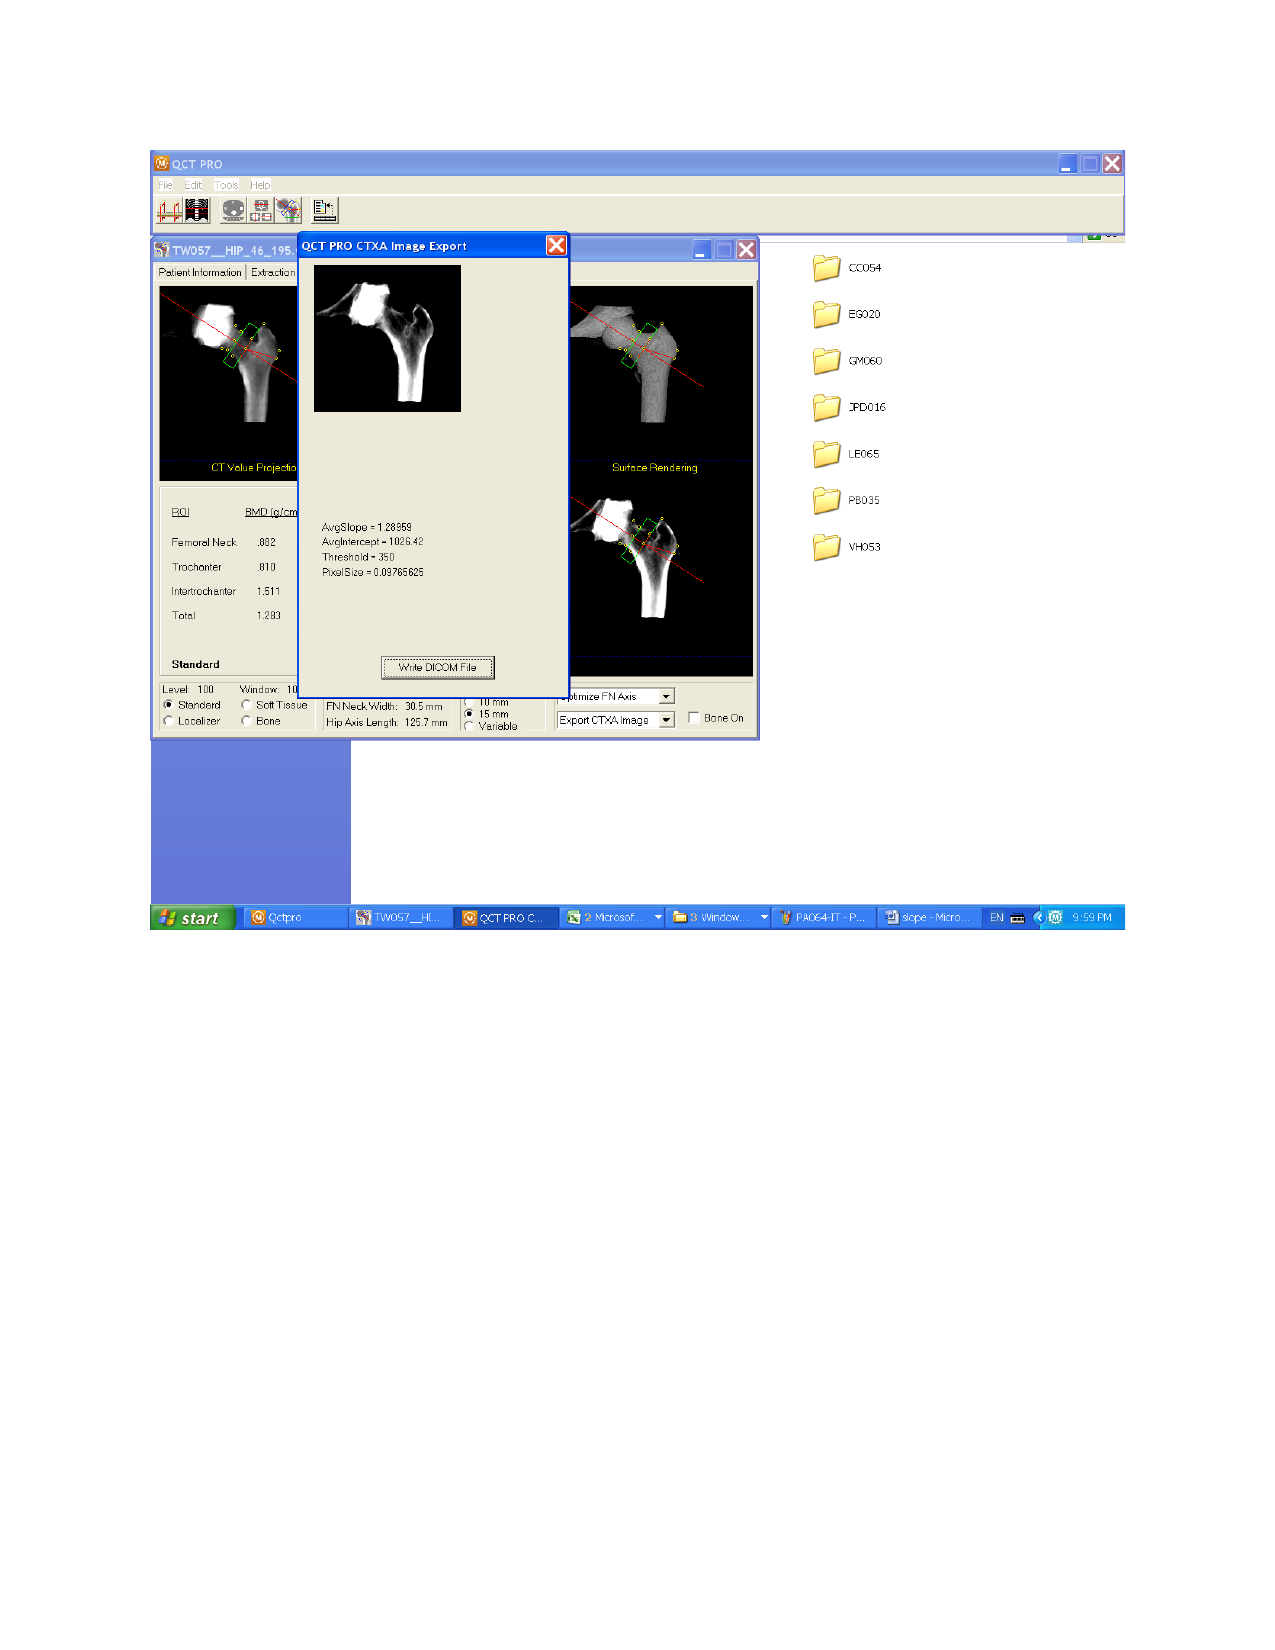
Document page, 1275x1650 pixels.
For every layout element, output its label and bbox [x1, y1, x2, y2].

picture [150, 150, 1125, 930]
